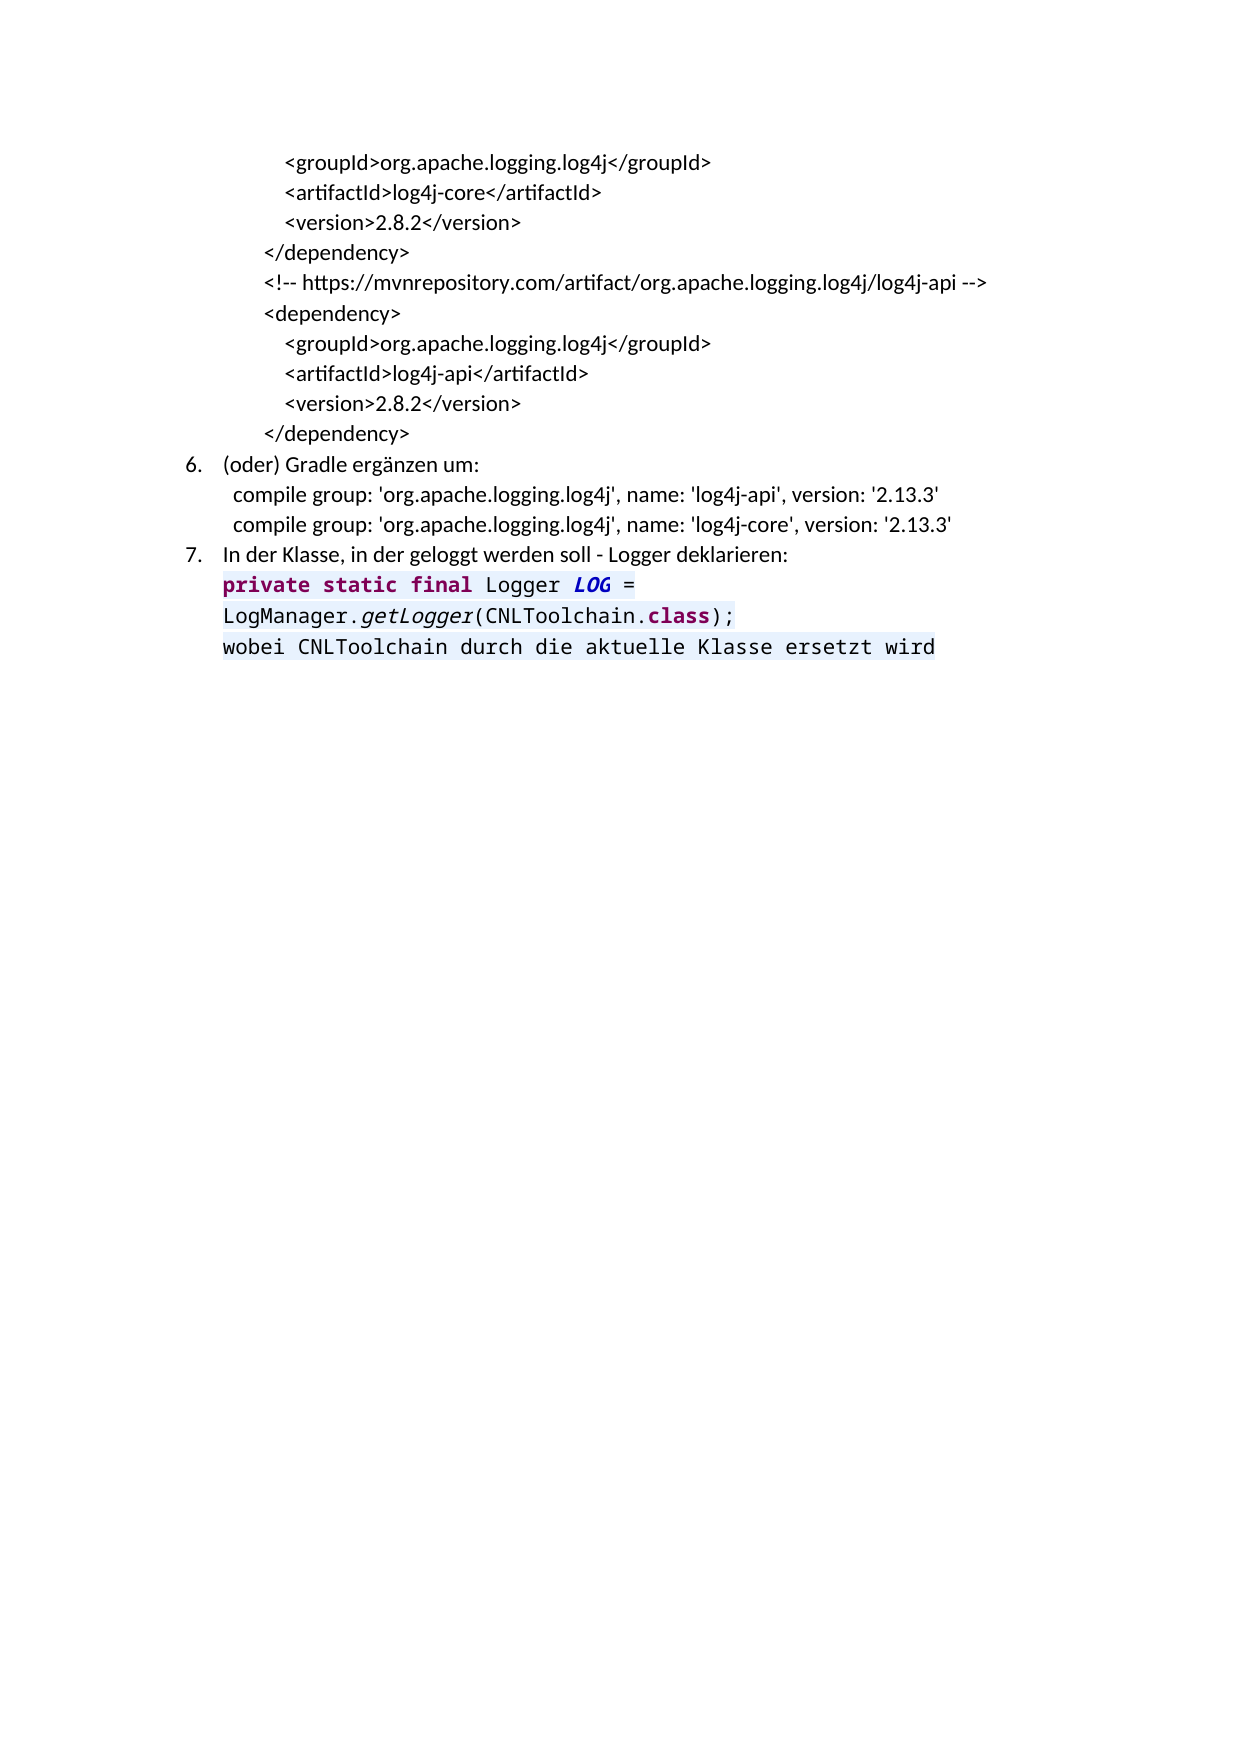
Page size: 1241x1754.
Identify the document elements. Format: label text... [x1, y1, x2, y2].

list <groupId>org.apache.logging.log4j</groupId> [223, 329, 1093, 357]
list <!-- https://mvnrepository.com/artifact/org.apache.logging.log4j/log4j-api --> [223, 268, 1093, 296]
list <version>2.8.2</version> [223, 389, 1093, 417]
list </dependency> [223, 419, 1093, 447]
list (oder) Gradle ergänzen um: compile group: 'org.apache.logging.log4j', name: 'log4j-api', version: '2.13.3' compile group: 'org.apache.logging.log4j', name: 'log4j-core', version: '2.13.3' [185, 450, 1093, 538]
list <artifactId>log4j-api</artifactId> [223, 359, 1093, 387]
list <dependency> [223, 299, 1093, 327]
list <artifactId>log4j-core</artifactId> [223, 178, 1093, 206]
list <version>2.8.2</version> [223, 208, 1093, 236]
list </dependency> [223, 238, 1093, 266]
list <groupId>org.apache.logging.log4j</groupId> [223, 148, 1093, 176]
list In der Klasse, in der geloggt werden soll - Logger deklarieren: private static final Logger LOG = LogManager.getLogger(CNLToolchain.class); wobei CNLToolchain durch die aktuelle Klasse ersetzt wird [185, 540, 1093, 660]
